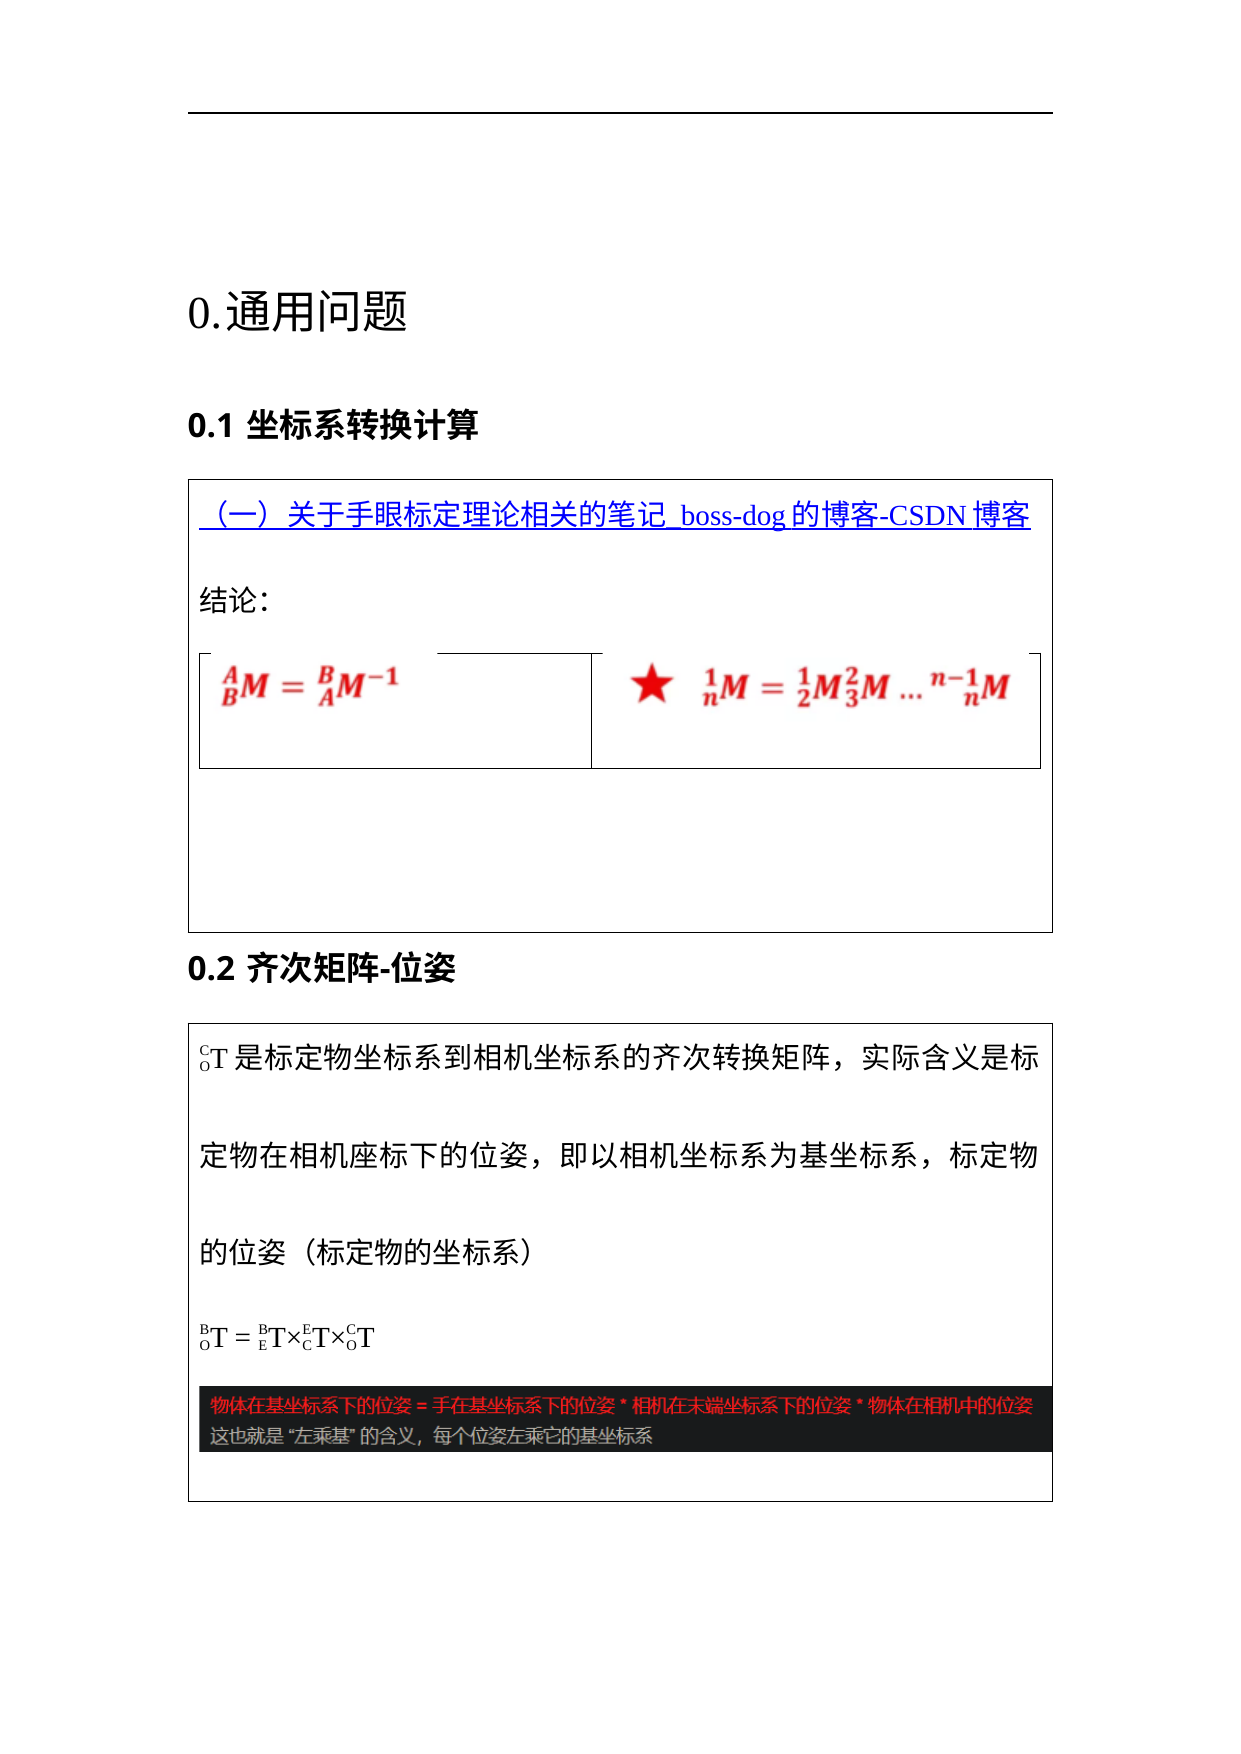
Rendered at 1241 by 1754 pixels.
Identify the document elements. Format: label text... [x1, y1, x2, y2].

subtitle 齐次矩阵-位姿 [187, 933, 1053, 998]
subtitle 坐标系转换计算 [187, 390, 1053, 455]
table_header （一）关于手眼标定理论相关的笔记_boss-dog的博客-CSDN博客 结论： [189, 480, 1052, 932]
picture [199, 1386, 1053, 1452]
picture [211, 653, 438, 718]
subtitle 通用问题 [187, 259, 1053, 357]
table_header C OT是标定物坐标系到相机坐标系的齐次转换矩阵，实际含义是标定物在相机座标下的位姿，即以相机坐标系为基坐标系，标定物的位姿（标定物的坐标系） B OT = B ET×E CT×C OT [189, 1024, 1052, 1501]
picture [602, 653, 1029, 726]
